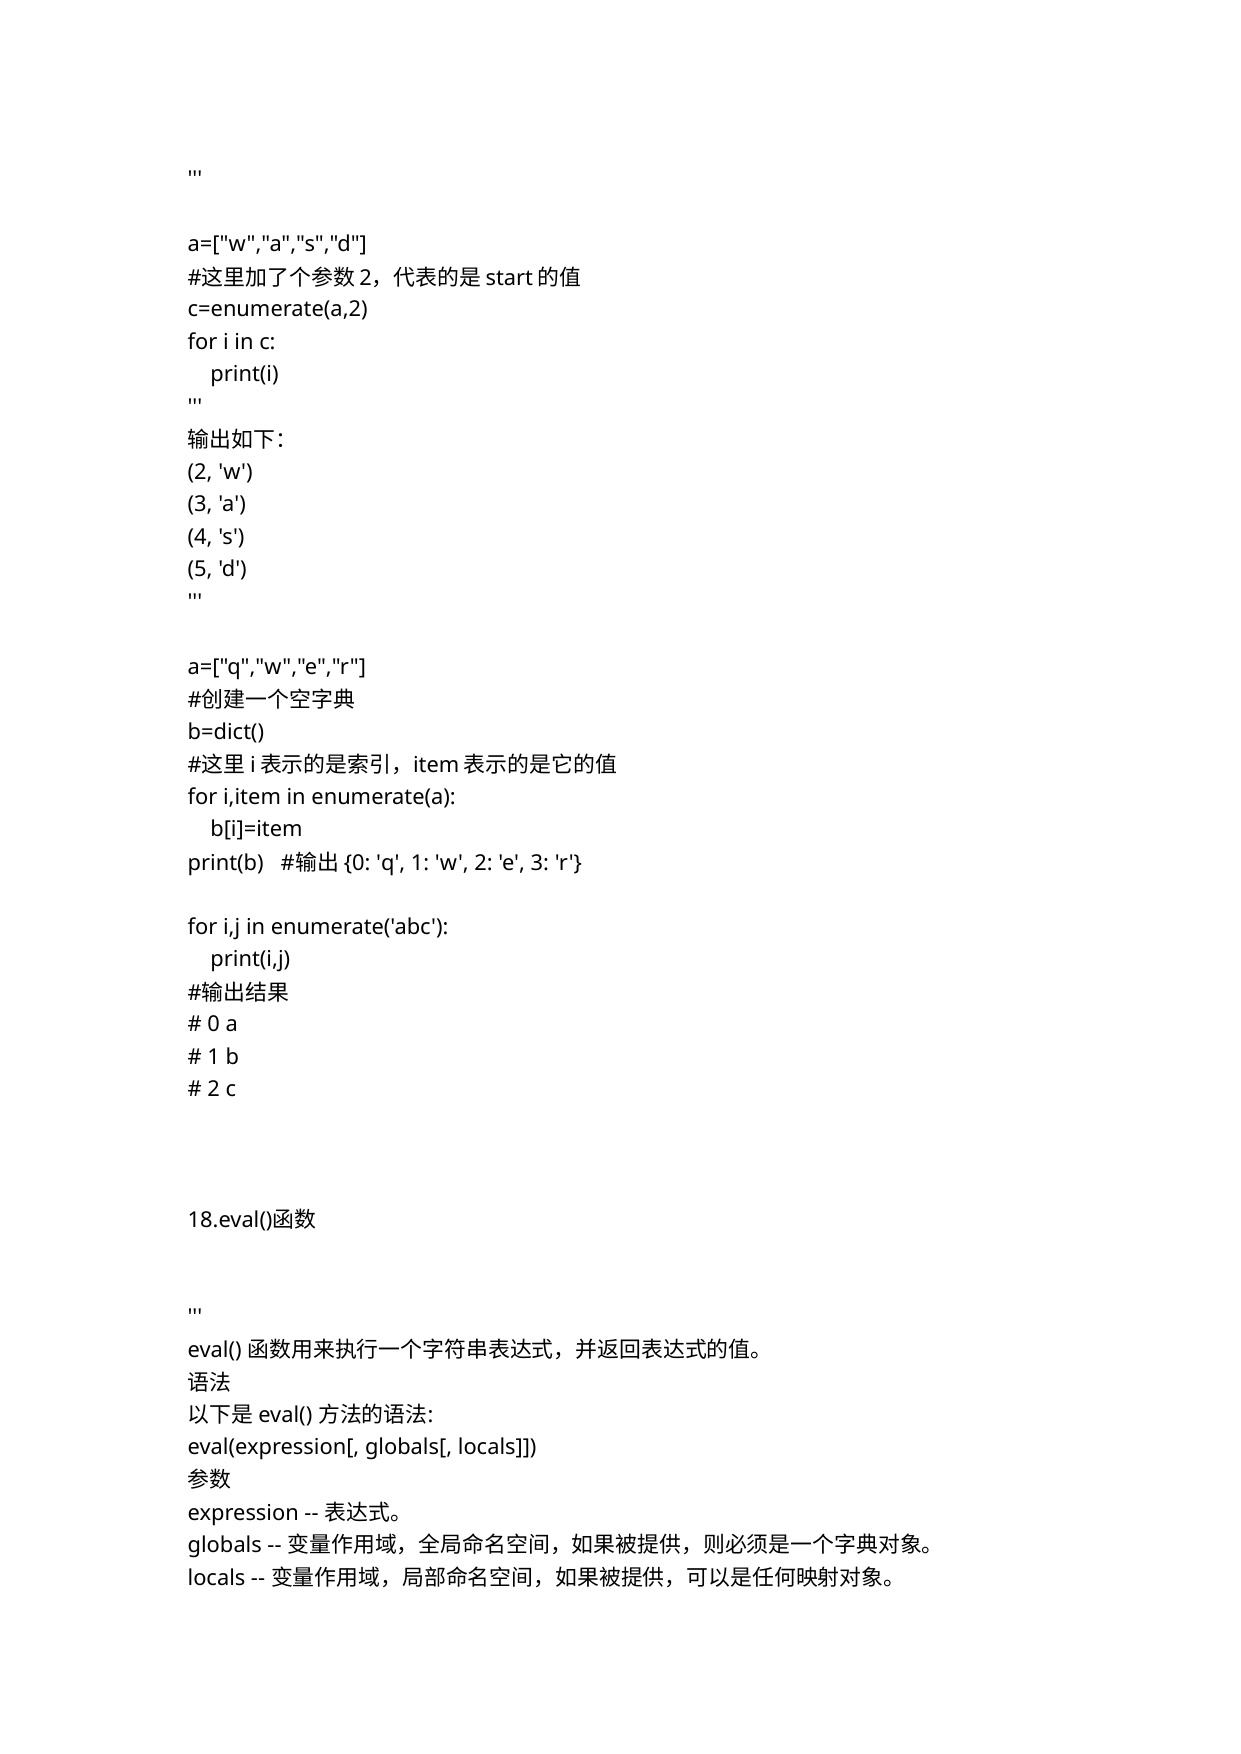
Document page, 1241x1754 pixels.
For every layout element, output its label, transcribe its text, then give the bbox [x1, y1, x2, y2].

text #输出结果 [187, 974, 1053, 1007]
text 语法 [187, 1364, 1053, 1397]
text #这里i表示的是索引，item表示的是它的值 [187, 747, 1053, 779]
text ''' [187, 389, 1053, 422]
text 18.eval()函数 [187, 1202, 1053, 1234]
text ''' [187, 162, 1053, 194]
text ''' [187, 1299, 1053, 1332]
text eval() 函数用来执行一个字符串表达式，并返回表达式的值。 [187, 1332, 1053, 1364]
text b[i]=item [187, 812, 1053, 844]
text locals -- 变量作用域，局部命名空间，如果被提供，可以是任何映射对象。 [187, 1559, 1053, 1592]
text # 2 c [187, 1072, 1053, 1104]
text (5, 'd') [187, 552, 1053, 584]
text 以下是 eval() 方法的语法: [187, 1397, 1053, 1429]
text c=enumerate(a,2) [187, 292, 1053, 324]
text (4, 's') [187, 519, 1053, 552]
text b=dict() [187, 714, 1053, 747]
text for i,item in enumerate(a): [187, 779, 1053, 812]
text a=["q","w","e","r"] [187, 649, 1053, 682]
text #这里加了个参数2，代表的是start的值 [187, 259, 1053, 292]
text print(b) #输出 {0: 'q', 1: 'w', 2: 'e', 3: 'r'} [187, 844, 1053, 877]
text for i,j in enumerate('abc'): [187, 909, 1053, 942]
text expression -- 表达式。 [187, 1494, 1053, 1527]
text # 0 a [187, 1007, 1053, 1039]
text 参数 [187, 1462, 1053, 1494]
text print(i,j) [187, 942, 1053, 974]
text 输出如下： [187, 422, 1053, 454]
text (3, 'a') [187, 487, 1053, 519]
text # 1 b [187, 1039, 1053, 1072]
text a=["w","a","s","d"] [187, 227, 1053, 259]
text #创建一个空字典 [187, 682, 1053, 714]
text globals -- 变量作用域，全局命名空间，如果被提供，则必须是一个字典对象。 [187, 1527, 1053, 1559]
text eval(expression[, globals[, locals]]) [187, 1429, 1053, 1462]
text for i in c: [187, 324, 1053, 357]
text (2, 'w') [187, 454, 1053, 487]
text ''' [187, 584, 1053, 617]
text print(i) [187, 357, 1053, 389]
